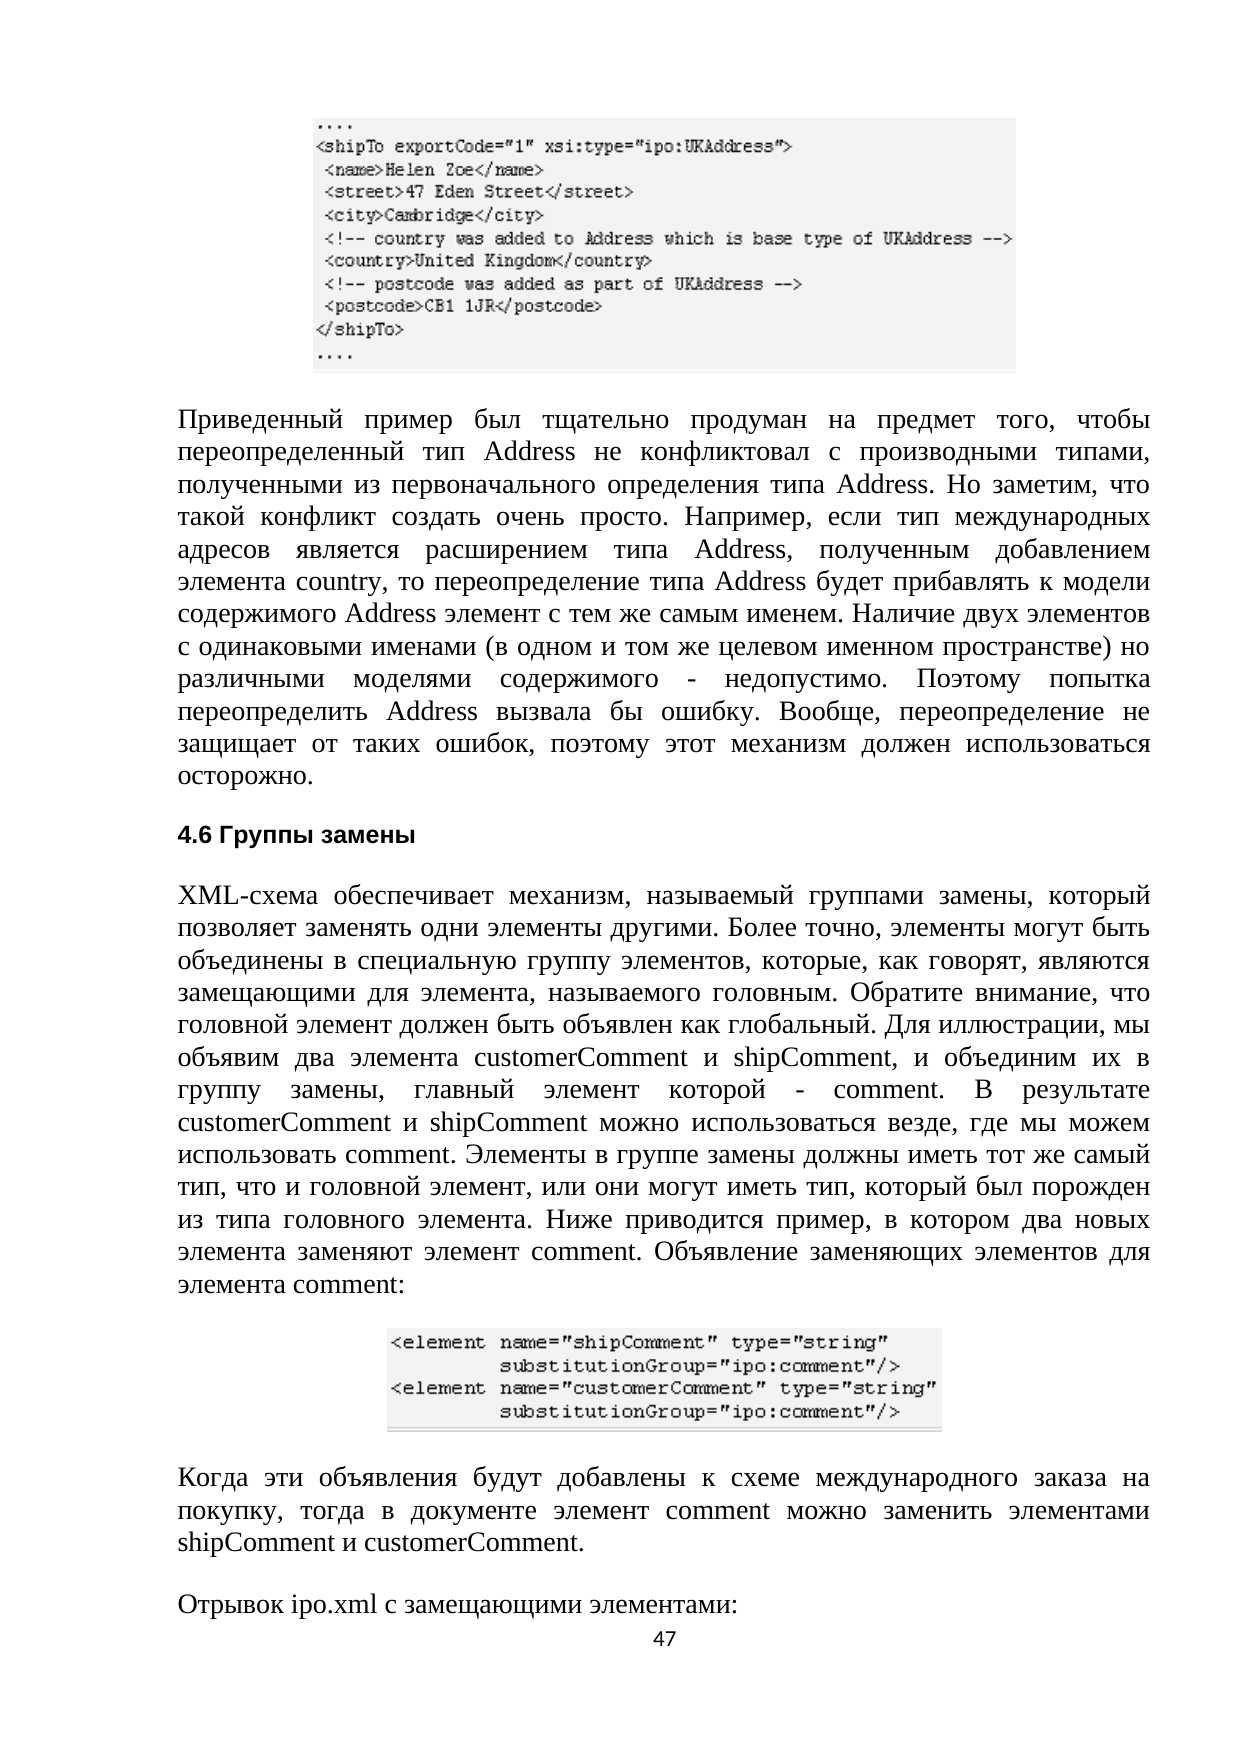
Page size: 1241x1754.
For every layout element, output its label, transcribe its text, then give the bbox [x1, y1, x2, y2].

text XML-схема обеспечивает механизм, называемый группами замены, который позволяет заменять одни элементы другими. Более точно, элементы могут быть объединены в специальную группу элементов, которые, как говорят, являются замещающими для элемента, называемого головным. Обратите внимание, что головной элемент должен быть объявлен как глобальный. Для иллюстрации, мы объявим два элемента customerComment и shipComment, и объединим их в группу замены, главный элемент которой - comment. В результате customerComment и shipComment можно использоваться везде, где мы можем использовать comment. Элементы в группе замены должны иметь тот же самый тип, что и головной элемент, или они могут иметь тип, который был порожден из типа головного элемента. Ниже приводится пример, в котором два новых элемента заменяют элемент comment. Объявление заменяющих элементов для элемента comment: [177, 878, 1152, 1299]
picture [387, 1328, 942, 1432]
picture [313, 118, 1016, 373]
text 4.6 Группы замены [177, 820, 1152, 849]
text Приведенный пример был тщательно продуман на предмет того, чтобы переопределенный тип Address не конфликтовал с производными типами, полученными из первоначального определения типа Address. Но заметим, что такой конфликт создать очень просто. Например, если тип международных адресов является расширением типа Address, полученным добавлением элемента country, то переопределение типа Address будет прибавлять к модели содержимого Address элемент с тем же самым именем. Наличие двух элементов с одинаковыми именами (в одном и том же целевом именном пространстве) но различными моделями содержимого - недопустимо. Поэтому попытка переопределить Address вызвала бы ошибку. Вообще, переопределение не защищает от таких ошибок, поэтому этот механизм должен использоваться осторожно. [177, 402, 1152, 791]
text Когда эти объявления будут добавлены к схеме международного заказа на покупку, тогда в документе элемент comment можно заменить элементами shipComment и customerComment. [177, 1460, 1152, 1557]
text Отрывок ipo.xml с замещающими элементами: [177, 1587, 1152, 1619]
